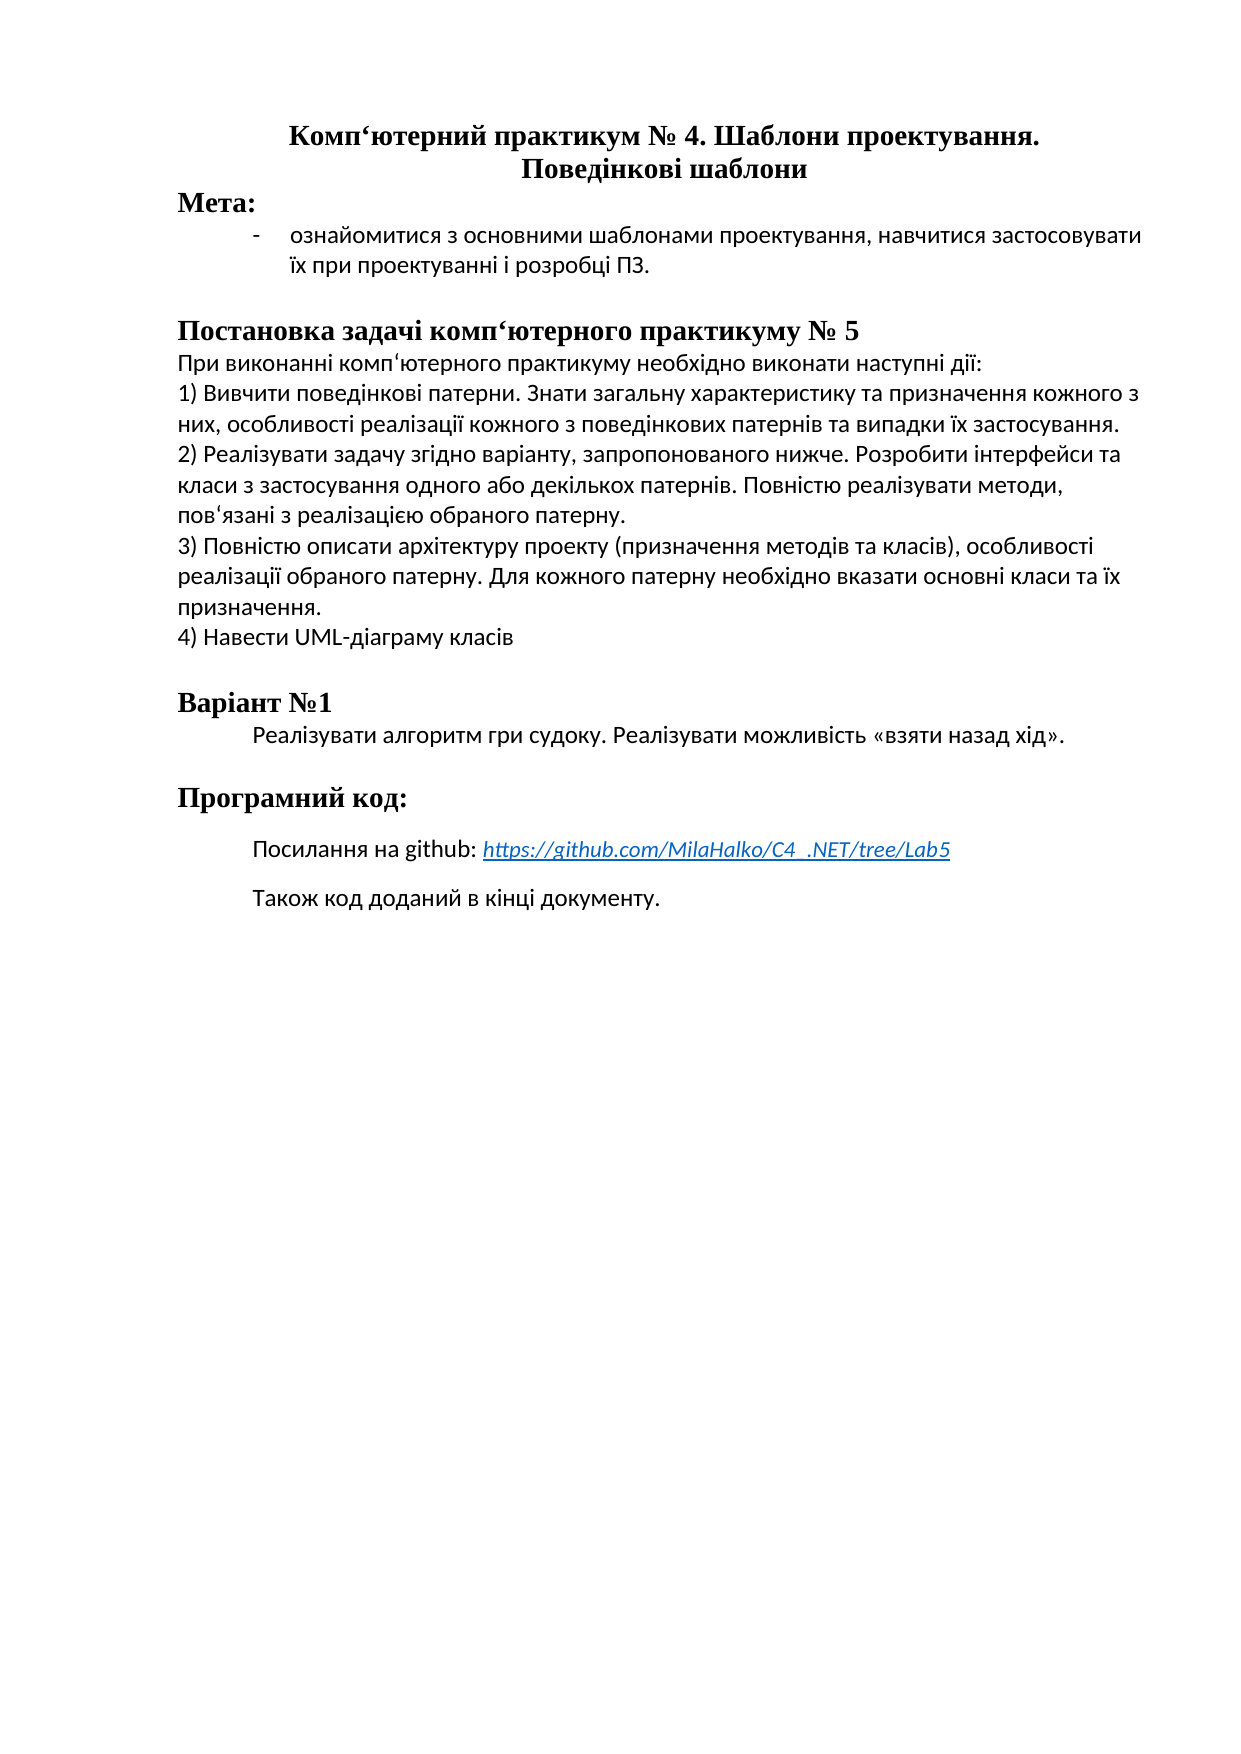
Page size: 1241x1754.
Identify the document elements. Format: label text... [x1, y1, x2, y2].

text Мета: [177, 185, 1152, 219]
text Варіант №1 [177, 686, 1152, 719]
text Комп‘ютерний практикум № 4. Шаблони проектування. [177, 118, 1152, 152]
text 3) Повністю описати архітектуру проекту (призначення методів та класів), особливості реалізації обраного патерну. Для кожного патерну необхідно вказати основні класи та їх призначення. [177, 530, 1152, 622]
text Посилання на github: https://github.com/MilaHalko/C4_.NET/tree/Lab5 [177, 833, 1152, 863]
text 4) Навести UML-діаграму класів [177, 622, 1152, 652]
text Постановка задачі комп‘ютерного практикуму № 5 [177, 313, 1152, 347]
list ознайомитися з основними шаблонами проектування, навчитися застосовувати їх при проектуванні і розробці ПЗ. [252, 219, 1152, 280]
text Також код доданий в кінці документу. [177, 883, 1152, 913]
text Поведінкові шаблони [177, 152, 1152, 185]
text 2) Реалізувати задачу згідно варіанту, запропонованого нижче. Розробити інтерфейси та класи з застосування одного або декількох патернів. Повністю реалізувати методи, пов‘язані з реалізацією обраного патерну. [177, 438, 1152, 530]
text При виконанні комп‘ютерного практикуму необхідно виконати наступні дії: [177, 347, 1152, 377]
text Програмний код: [177, 780, 1152, 814]
text 1) Вивчити поведінкові патерни. Знати загальну характеристику та призначення кожного з них, особливості реалізації кожного з поведінкових патернів та випадки їх застосування. [177, 377, 1152, 438]
text Реалізувати алгоритм гри судоку. Реалізувати можливість «взяти назад хід». [177, 719, 1152, 750]
